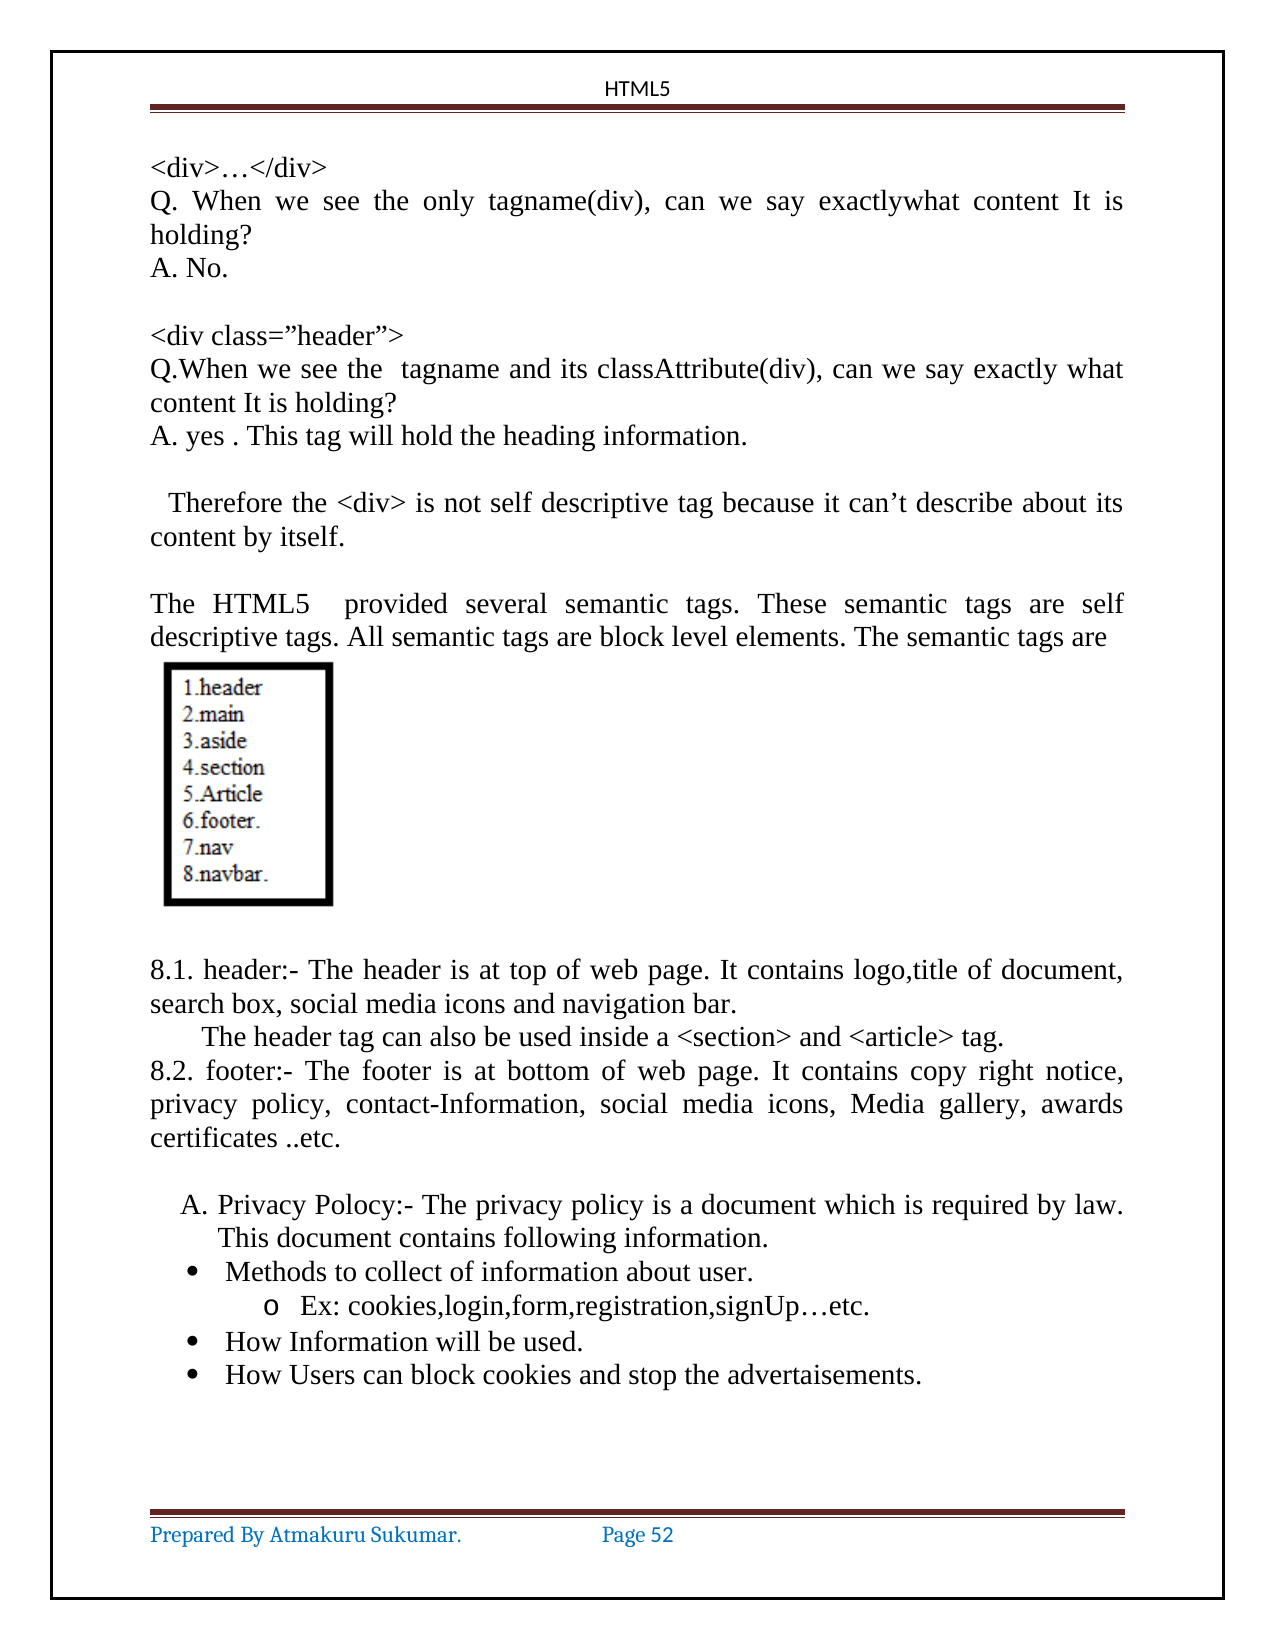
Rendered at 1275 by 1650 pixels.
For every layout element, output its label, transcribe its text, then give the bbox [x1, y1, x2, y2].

text The header tag can also be used inside a <section> and <article> tag. [150, 1019, 1125, 1053]
text 8.1. header:- The header is at top of web page. It contains logo,title of document, search box, social media icons and navigation bar. [150, 952, 1125, 1019]
list How Users can block cookies and stop the advertaisements. [187, 1357, 1125, 1391]
text Q. When we see the only tagname(div), can we say exactlywhat content It is holding? [150, 183, 1125, 251]
text <div class=”header”> [150, 318, 1125, 351]
text Q.When we see the tagname and its classAttribute(div), can we say exactly what content It is holding? [150, 351, 1125, 418]
list Ex: cookies,login,form,registration,signUp…etc. [262, 1288, 1125, 1324]
text A. No. [150, 251, 1125, 284]
text <div>…</div> [150, 150, 1125, 183]
text A. yes . This tag will hold the heading information. [150, 418, 1125, 452]
list Privacy Polocy:- The privacy policy is a document which is required by law. This document contains following information. [180, 1187, 1125, 1254]
list Methods to collect of information about user. [187, 1254, 1125, 1288]
text Therefore the <div> is not self descriptive tag because it can’t describe about its content by itself. [150, 485, 1125, 552]
text The HTML5 provided several semantic tags. These semantic tags are self descriptive tags. All semantic tags are block level elements. The semantic tags are [150, 586, 1125, 653]
text 8.2. footer:- The footer is at bottom of web page. It contains copy right notice, privacy policy, contact-Information, social media icons, Media gallery, awards certificates ..etc. [150, 1053, 1125, 1153]
picture [150, 653, 346, 919]
list How Information will be used. [187, 1324, 1125, 1357]
